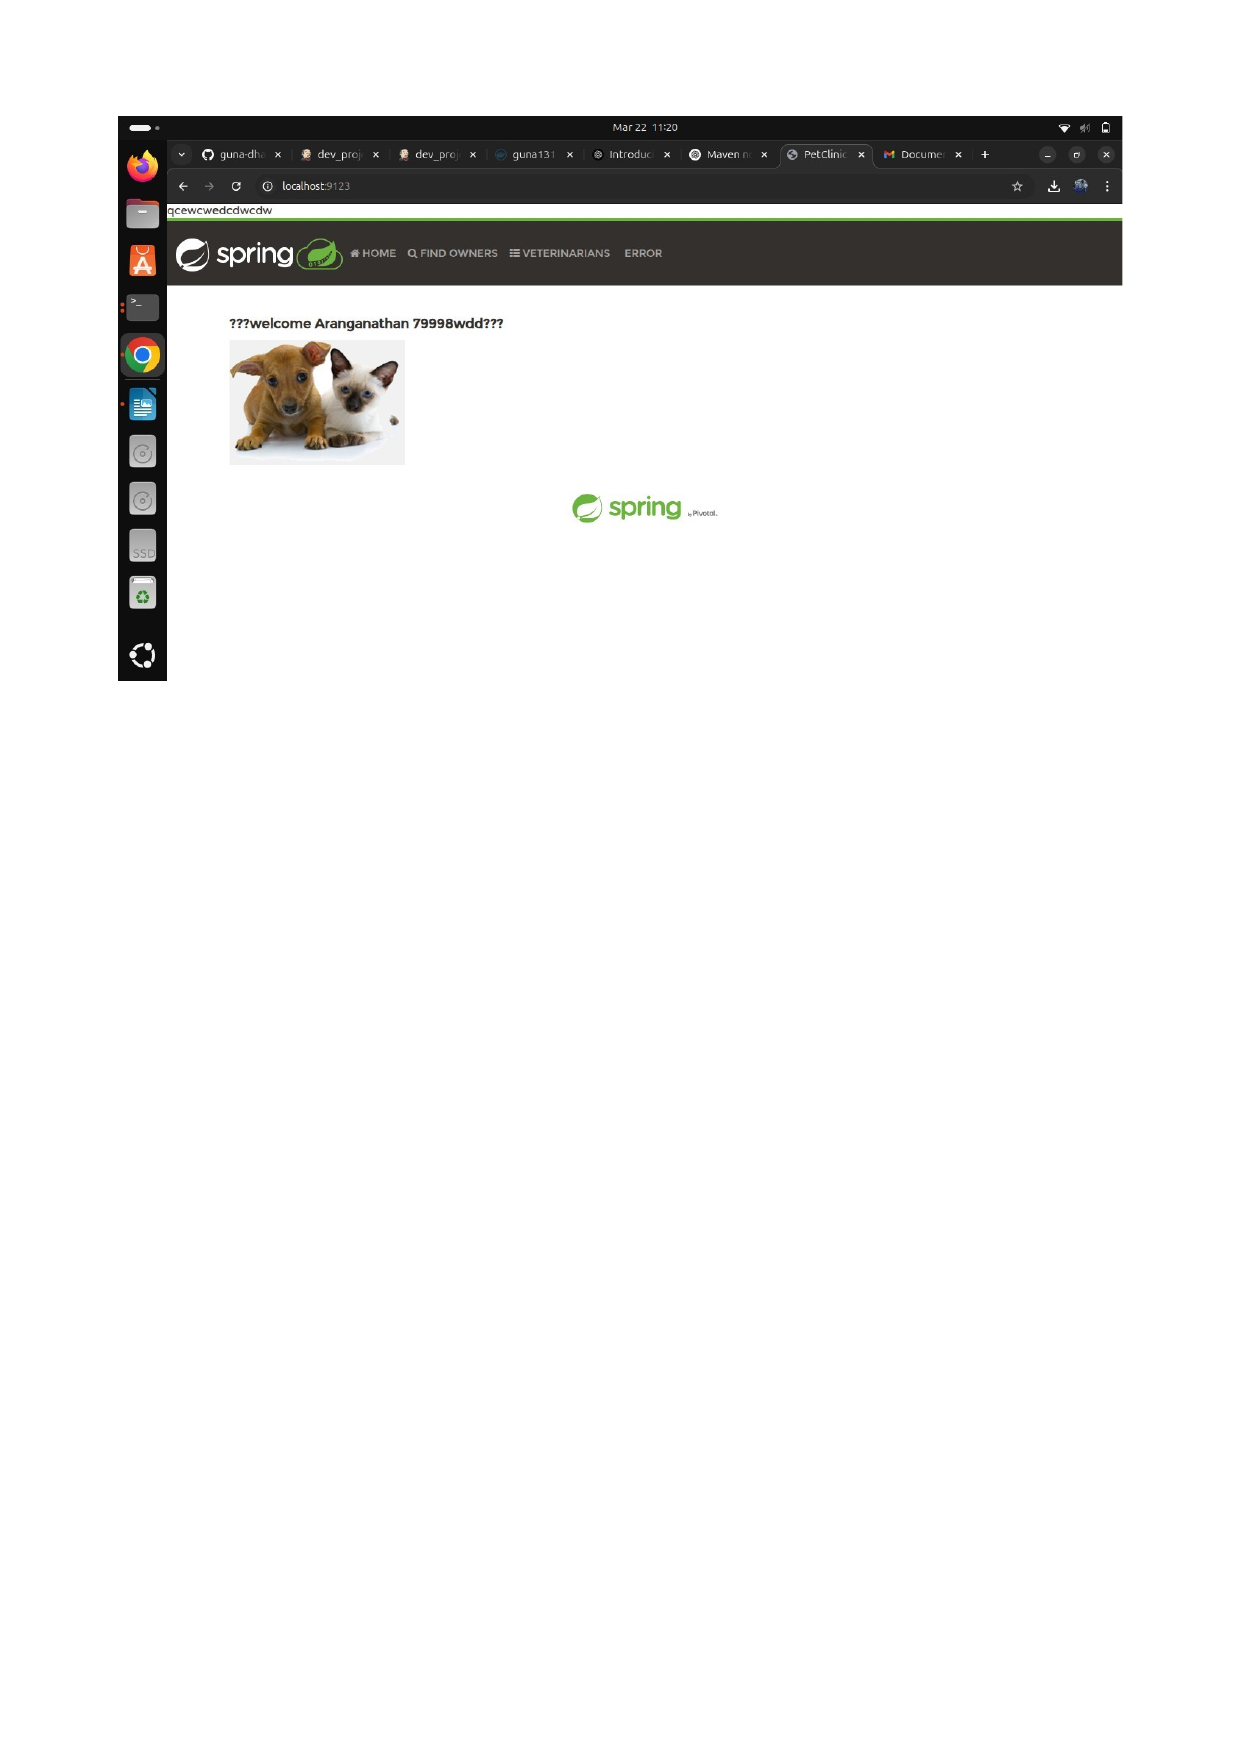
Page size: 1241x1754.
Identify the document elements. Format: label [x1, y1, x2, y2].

picture [118, 116, 1123, 681]
